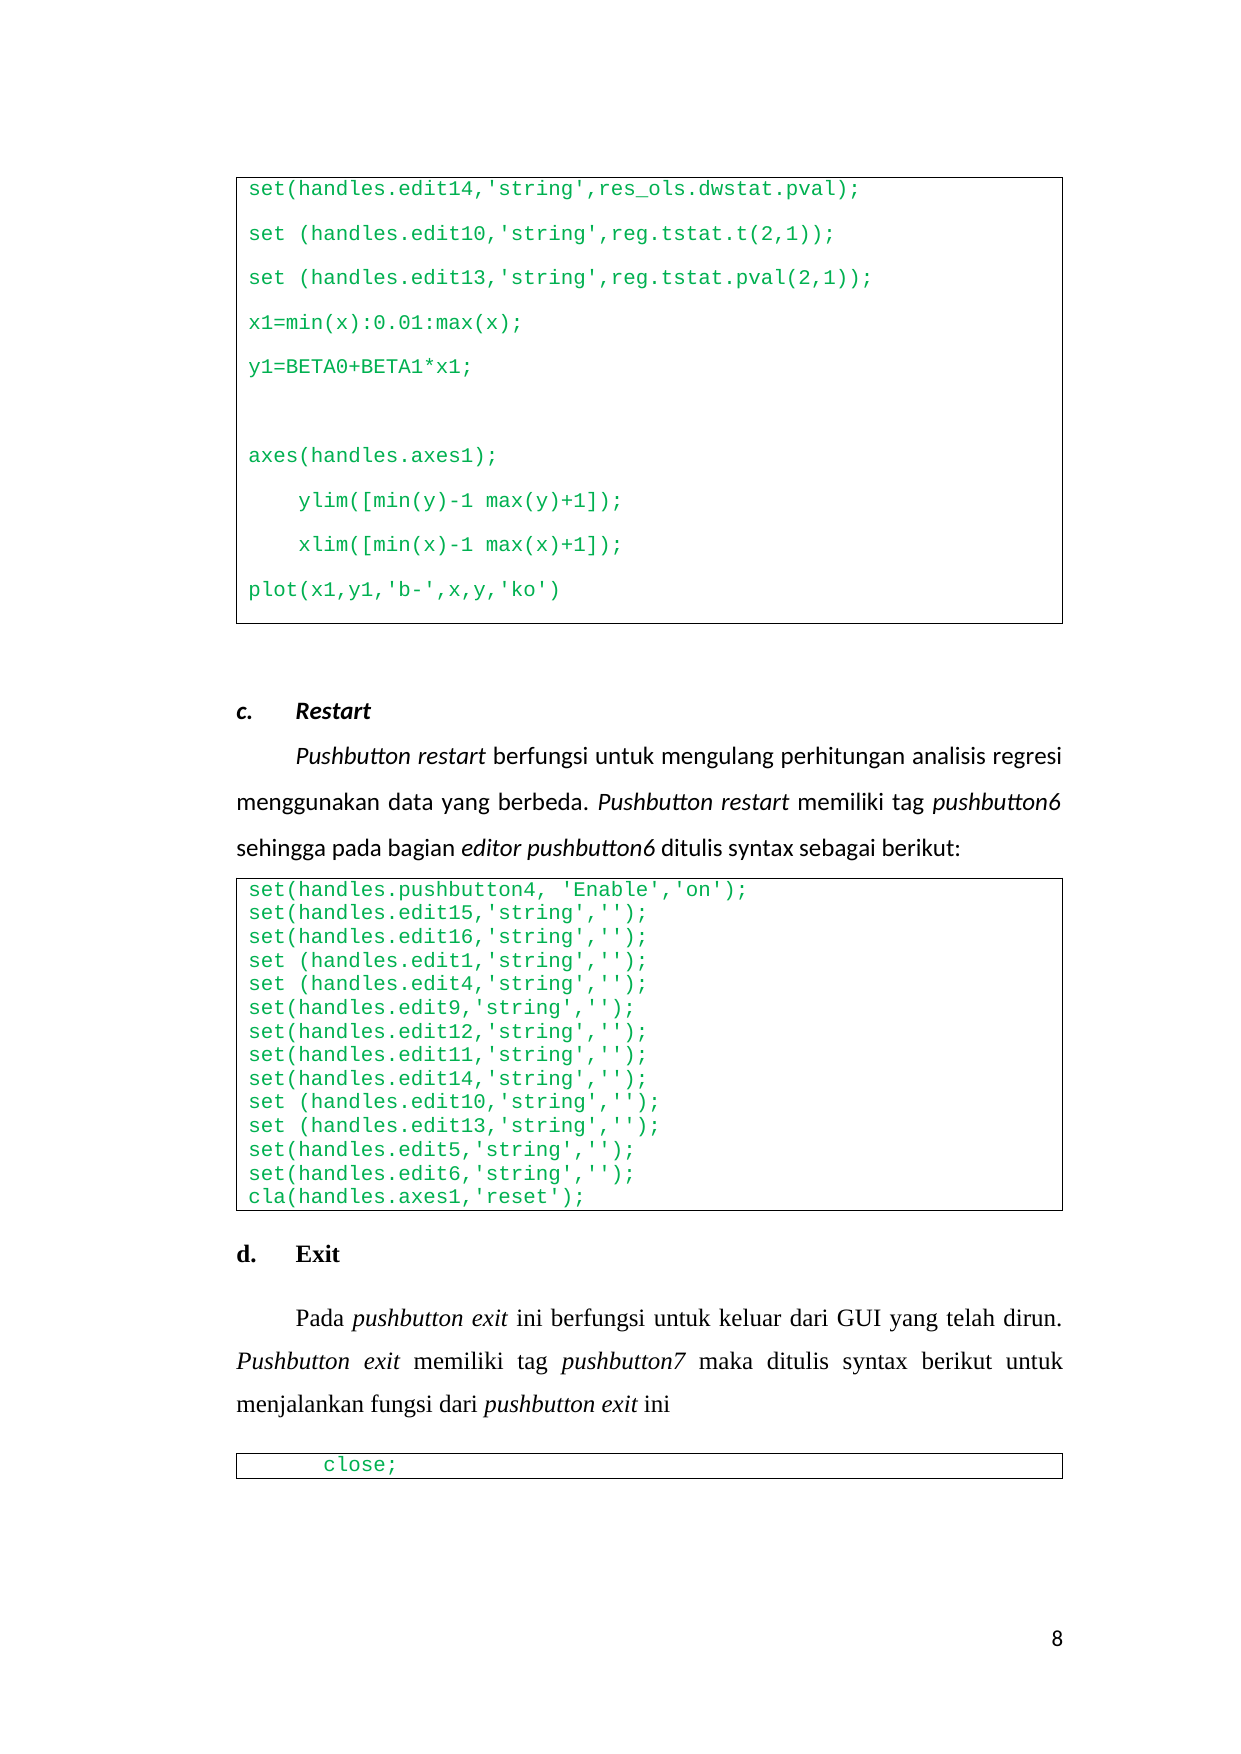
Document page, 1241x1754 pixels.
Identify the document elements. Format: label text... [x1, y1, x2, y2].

list Pushbutton restart berfungsi untuk mengulang perhitungan analisis regresi menggunakan data yang berbeda. Pushbutton restart memiliki tag pushbutton6 sehingga pada bagian editor pushbutton6 ditulis syntax sebagai berikut: [236, 741, 1063, 862]
list Exit [236, 1239, 1063, 1268]
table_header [237, 178, 1062, 623]
table_header close; [237, 1454, 1062, 1478]
list Restart [236, 695, 1063, 725]
table_header set(handles.pushbutton4, 'Enable','on'); set(handles.edit15,'string',''); set(handles.edit16,'string',''); set (handles.edit1,'string',''); set (handles.edit4,'string',''); set(handles.edit9,'string',''); set(handles.edit12,'string',''); set(handles.edit11,'string',''); set(handles.edit14,'string',''); set (handles.edit10,'string',''); set (handles.edit13,'string',''); set(handles.edit5,'string',''); set(handles.edit6,'string',''); cla(handles.axes1,'reset'); [237, 879, 1062, 1210]
text Pada pushbutton exit ini berfungsi untuk keluar dari GUI yang telah dirun. Pushbutton exit memiliki tag pushbutton7 maka ditulis syntax berikut untuk menjalankan fungsi dari pushbutton exit ini [236, 1303, 1063, 1418]
